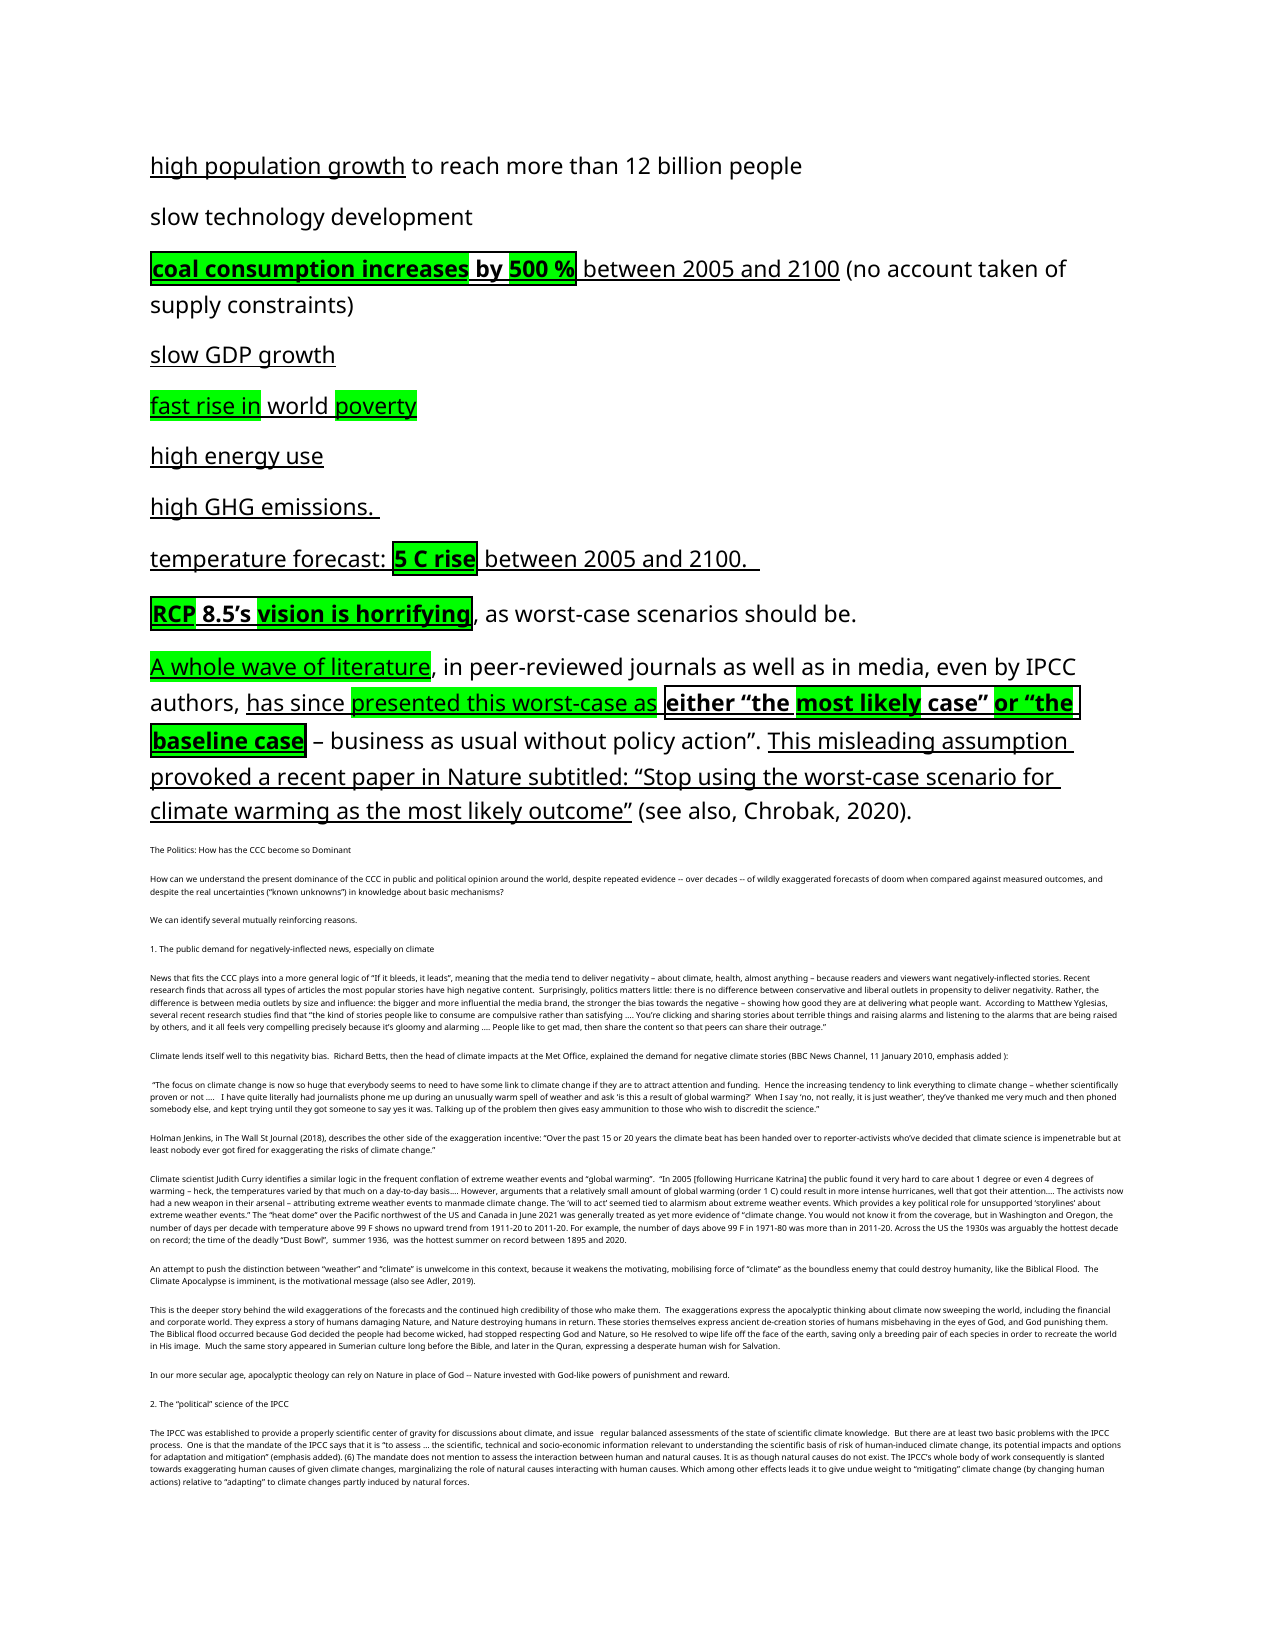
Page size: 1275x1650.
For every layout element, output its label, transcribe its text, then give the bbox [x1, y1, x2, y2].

text temperature forecast: 5 C rise between 2005 and 2100. [150, 541, 392, 569]
text A whole wave of literature, in peer-reviewed journals as well as in media, even by IPCC authors, has since presented this worst-case as either “the most likely case” or “the baseline case – business as usual without policy action”. This misleading assumption provoked a recent paper in Nature subtitled: “Stop using the worst-case scenario for climate warming as the most likely outcome” (see also, Chrobak, 2020). [150, 651, 1125, 826]
text How can we understand the present dominance of the CCC in public and political opinion around the world, despite repeated evidence -- over decades -- of wildly exaggerated forecasts of doom when compared against measured outcomes, and despite the real uncertainties (“known unknowns”) in knowledge about basic mechanisms? [150, 874, 1125, 897]
text Holman Jenkins, in The Wall St Journal (2018), describes the other side of the exaggeration incentive: “Over the past 15 or 20 years the climate beat has been handed over to reporter-activists who’ve decided that climate science is impenetrable but at least nobody ever got fired for exaggerating the risks of climate change.” [150, 1132, 1125, 1156]
text slow technology development [150, 200, 1125, 232]
text An attempt to push the distinction between “weather” and “climate” is unwelcome in this context, because it weakens the motivating, mobilising force of “climate” as the boundless enemy that could destroy humanity, like the Biblical Flood. The Climate Apocalypse is imminent, is the motivational message (also see Adler, 2019). [150, 1263, 1125, 1287]
text RCP 8.5’s vision is horrifying, as worst-case scenarios should be. [473, 596, 1125, 631]
text slow GDP growth [150, 339, 1125, 370]
text coal consumption increases by 500 % between 2005 and 2100 (no account taken of supply constraints) [150, 251, 1125, 320]
text high energy use [150, 440, 1125, 471]
text high GHG emissions. [150, 490, 1125, 522]
text high population growth to reach more than 12 billion people [150, 150, 1125, 181]
text fast rise in world poverty [150, 389, 1125, 421]
text temperature forecast: 5 C rise between 2005 and 2100. [478, 541, 1125, 576]
